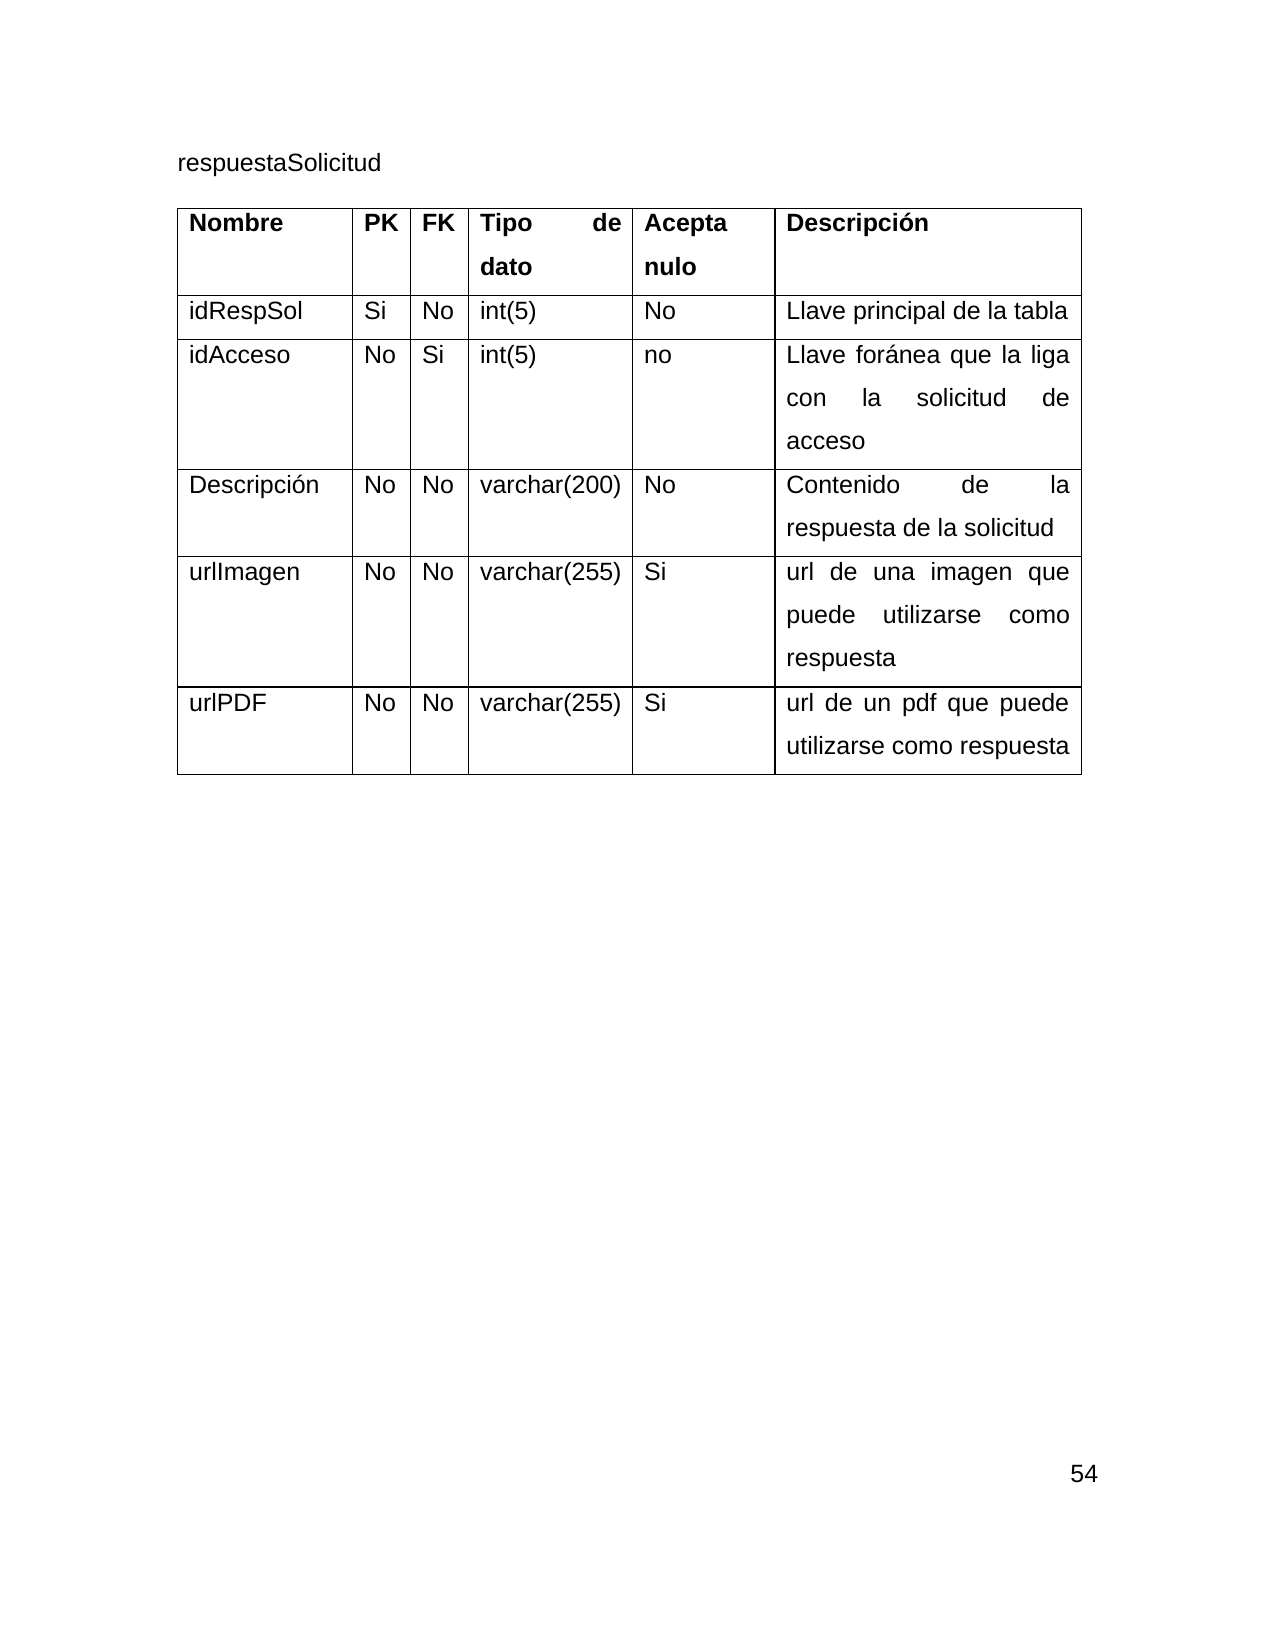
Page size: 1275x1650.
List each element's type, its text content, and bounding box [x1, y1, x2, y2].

table_cell int(5) [469, 340, 632, 469]
table_cell Si [353, 296, 410, 339]
table_cell No [411, 296, 468, 339]
table_header Acepta nulo [633, 209, 774, 294]
table_cell No [633, 296, 774, 339]
table_cell Descripción [178, 470, 352, 556]
table_cell Si [633, 557, 774, 686]
table_cell urlPDF [178, 688, 352, 774]
table_header PK [353, 209, 410, 294]
table_header FK [411, 209, 468, 294]
table_cell No [353, 340, 410, 469]
table_cell No [411, 470, 468, 556]
table_cell No [411, 688, 468, 774]
table_header Descripción [776, 209, 1081, 294]
table_cell varchar(255) [469, 688, 632, 774]
table_cell No [353, 470, 410, 556]
table_cell no [633, 340, 774, 469]
table_cell url de una imagen que puede utilizarse como respuesta [776, 557, 1081, 686]
table_cell idAcceso [178, 340, 352, 469]
table_header Tipo de dato [469, 209, 632, 294]
table_cell No [633, 470, 774, 556]
table_cell Llave principal de la tabla [776, 296, 1081, 339]
table_cell Si [411, 340, 468, 469]
table_cell Contenido de la respuesta de la solicitud [776, 470, 1081, 556]
table_cell url de un pdf que puede utilizarse como respuesta [776, 688, 1081, 774]
table_cell No [353, 557, 410, 686]
table_cell Llave foránea que la liga con la solicitud de acceso [776, 340, 1081, 469]
table_header Nombre [178, 209, 352, 294]
table_cell idRespSol [178, 296, 352, 339]
table_cell varchar(200) [469, 470, 632, 556]
table_cell No [353, 688, 410, 774]
text respuestaSolicitud [177, 148, 1098, 176]
table_cell varchar(255) [469, 557, 632, 686]
table_cell urlImagen [178, 557, 352, 686]
table_cell int(5) [469, 296, 632, 339]
table_cell Si [633, 688, 774, 774]
table_cell No [411, 557, 468, 686]
